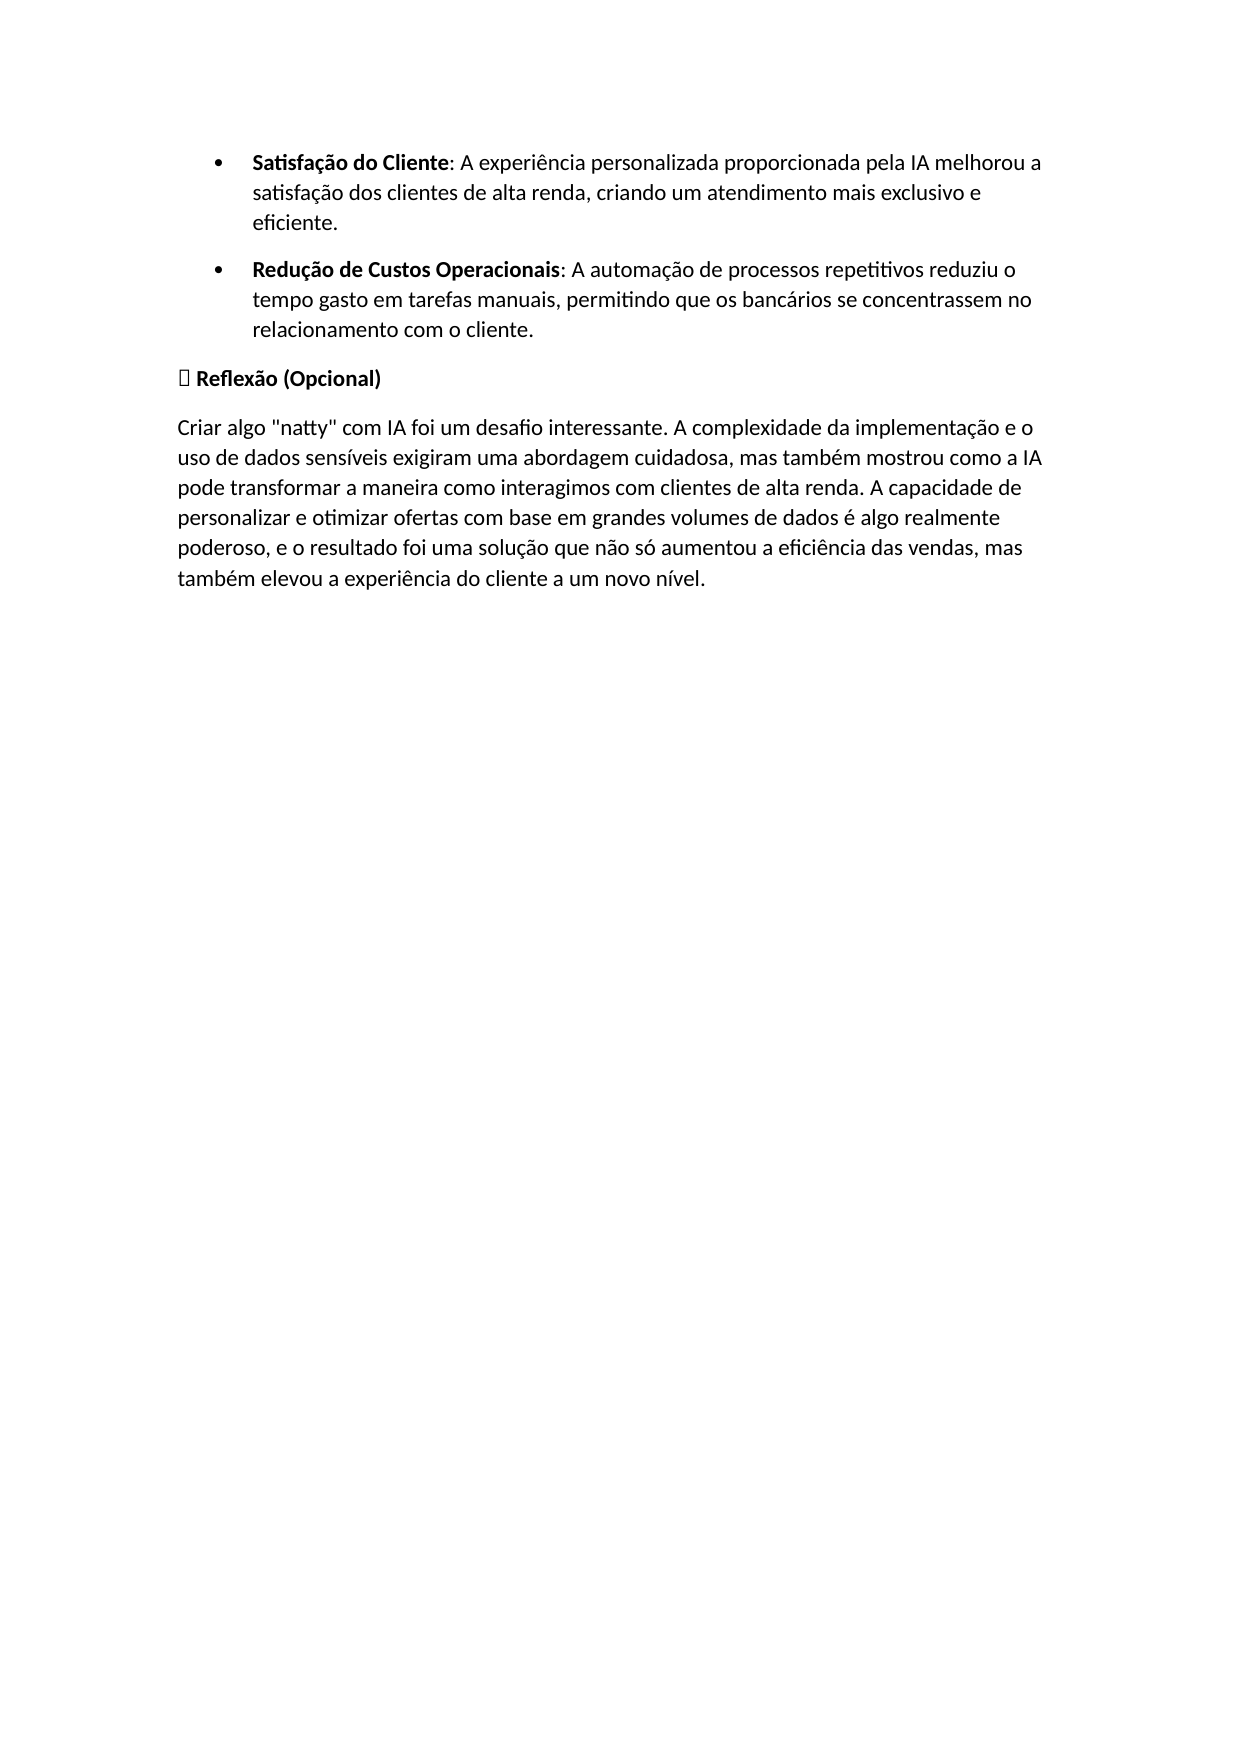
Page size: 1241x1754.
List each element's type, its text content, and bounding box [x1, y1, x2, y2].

text Criar algo "natty" com IA foi um desafio interessante. A complexidade da implementação e o uso de dados sensíveis exigiram uma abordagem cuidadosa, mas também mostrou como a IA pode transformar a maneira como interagimos com clientes de alta renda. A capacidade de personalizar e otimizar ofertas com base em grandes volumes de dados é algo realmente poderoso, e o resultado foi uma solução que não só aumentou a eficiência das vendas, mas também elevou a experiência do cliente a um novo nível. [177, 413, 1063, 592]
list Redução de Custos Operacionais: A automação de processos repetitivos reduziu o tempo gasto em tarefas manuais, permitindo que os bancários se concentrassem no relacionamento com o cliente. [215, 255, 1063, 343]
text 💭 Reflexão (Opcional) [177, 362, 1063, 393]
list Satisfação do Cliente: A experiência personalizada proporcionada pela IA melhorou a satisfação dos clientes de alta renda, criando um atendimento mais exclusivo e eficiente. [215, 148, 1063, 236]
